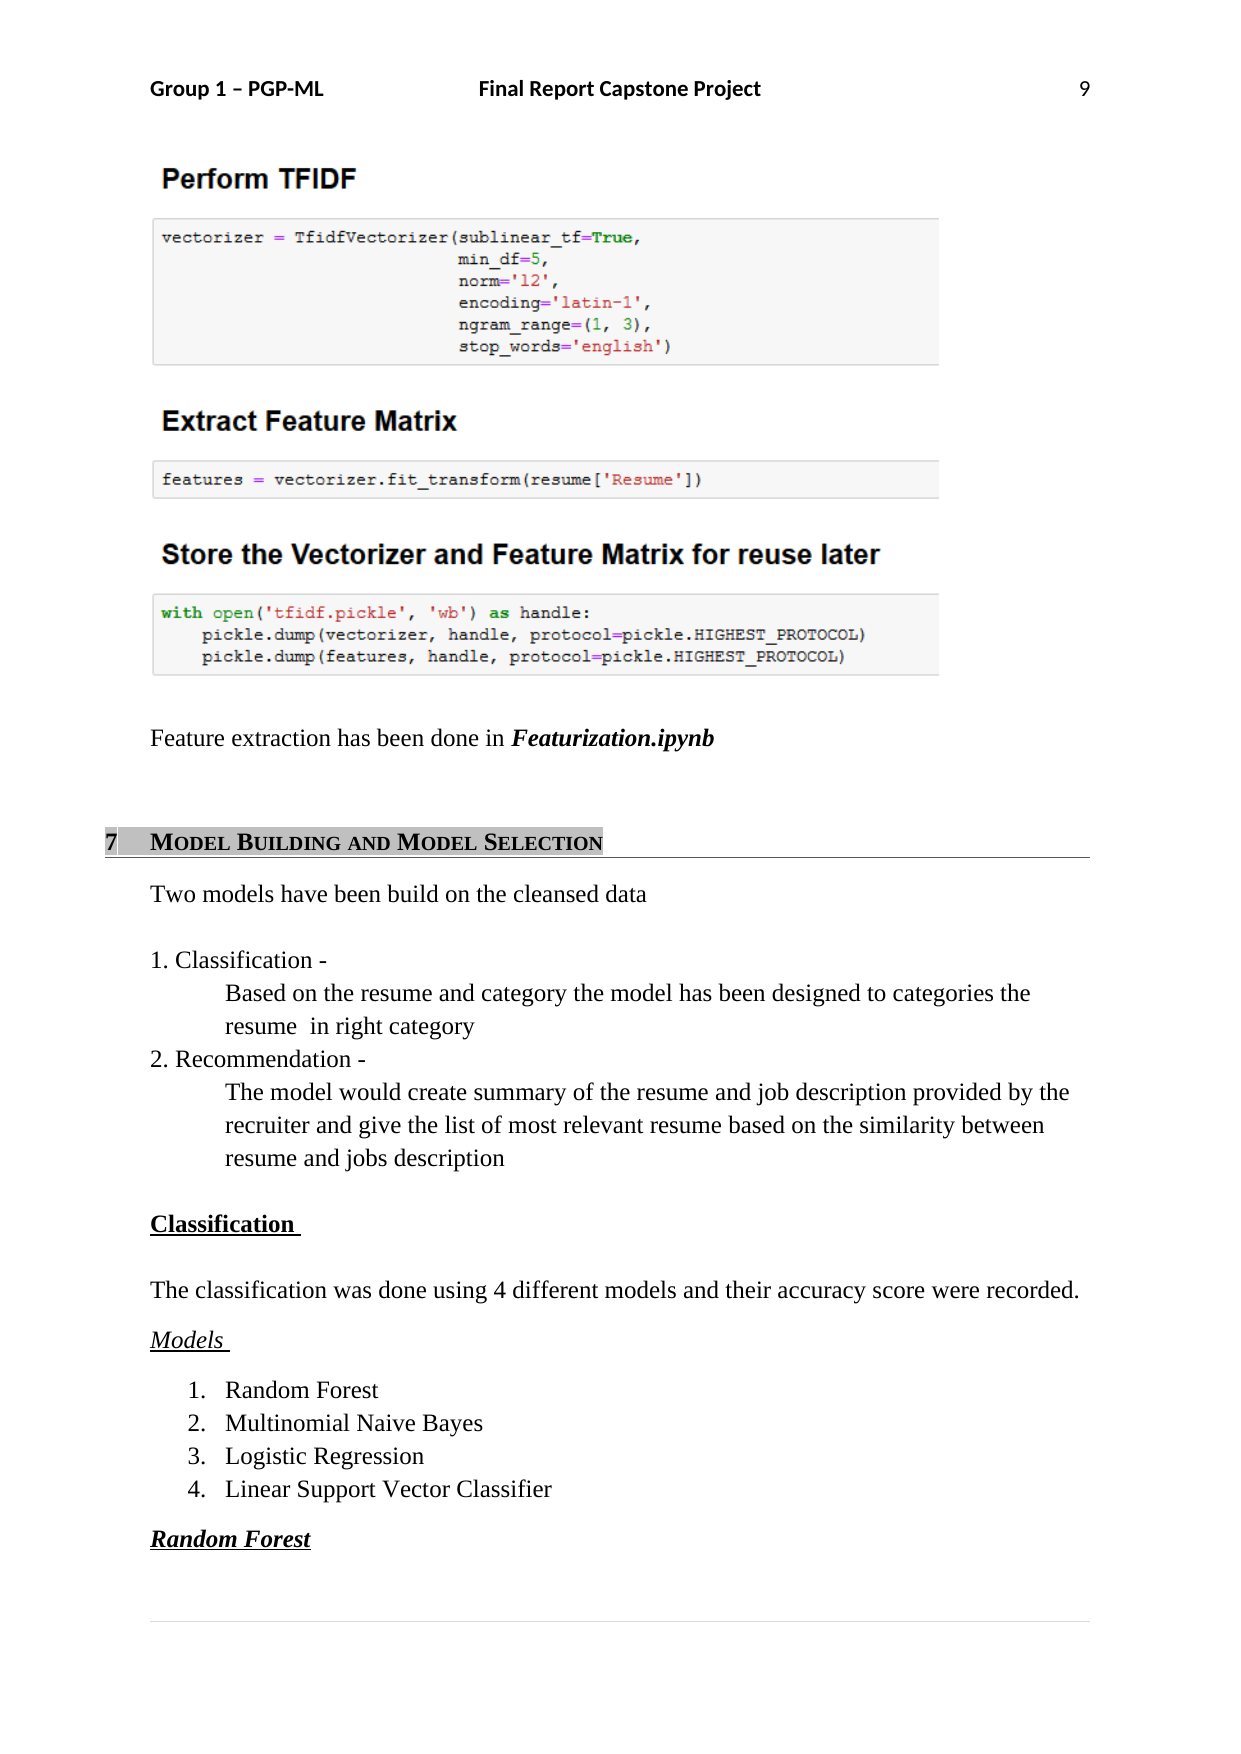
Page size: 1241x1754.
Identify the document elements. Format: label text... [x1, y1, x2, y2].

list Random Forest [187, 1375, 1090, 1404]
list 2. Recommendation - [150, 1044, 1090, 1073]
list Multinomial Naive Bayes [187, 1408, 1090, 1437]
list 1. Classification - [150, 945, 1090, 974]
list The model would create summary of the resume and job description provided by the recruiter and give the list of most relevant resume based on the similarity between resume and jobs description [150, 1077, 1090, 1172]
list Logistic Regression [187, 1441, 1090, 1470]
text Models [150, 1325, 1090, 1354]
text Feature extraction has been done in Featurization.ipynb [150, 723, 1090, 752]
list Based on the resume and category the model has been designed to categories the resume in right category [150, 978, 1090, 1040]
subtitle Model Building and Model Selection [105, 827, 1090, 857]
list Two models have been build on the cleansed data [150, 879, 1090, 908]
text The classification was done using 4 different models and their accuracy score were recorded. [150, 1276, 1090, 1304]
text Random Forest [150, 1524, 1090, 1552]
list Linear Support Vector Classifier [187, 1474, 1090, 1503]
list Classification [150, 1209, 1090, 1238]
picture [150, 150, 939, 686]
